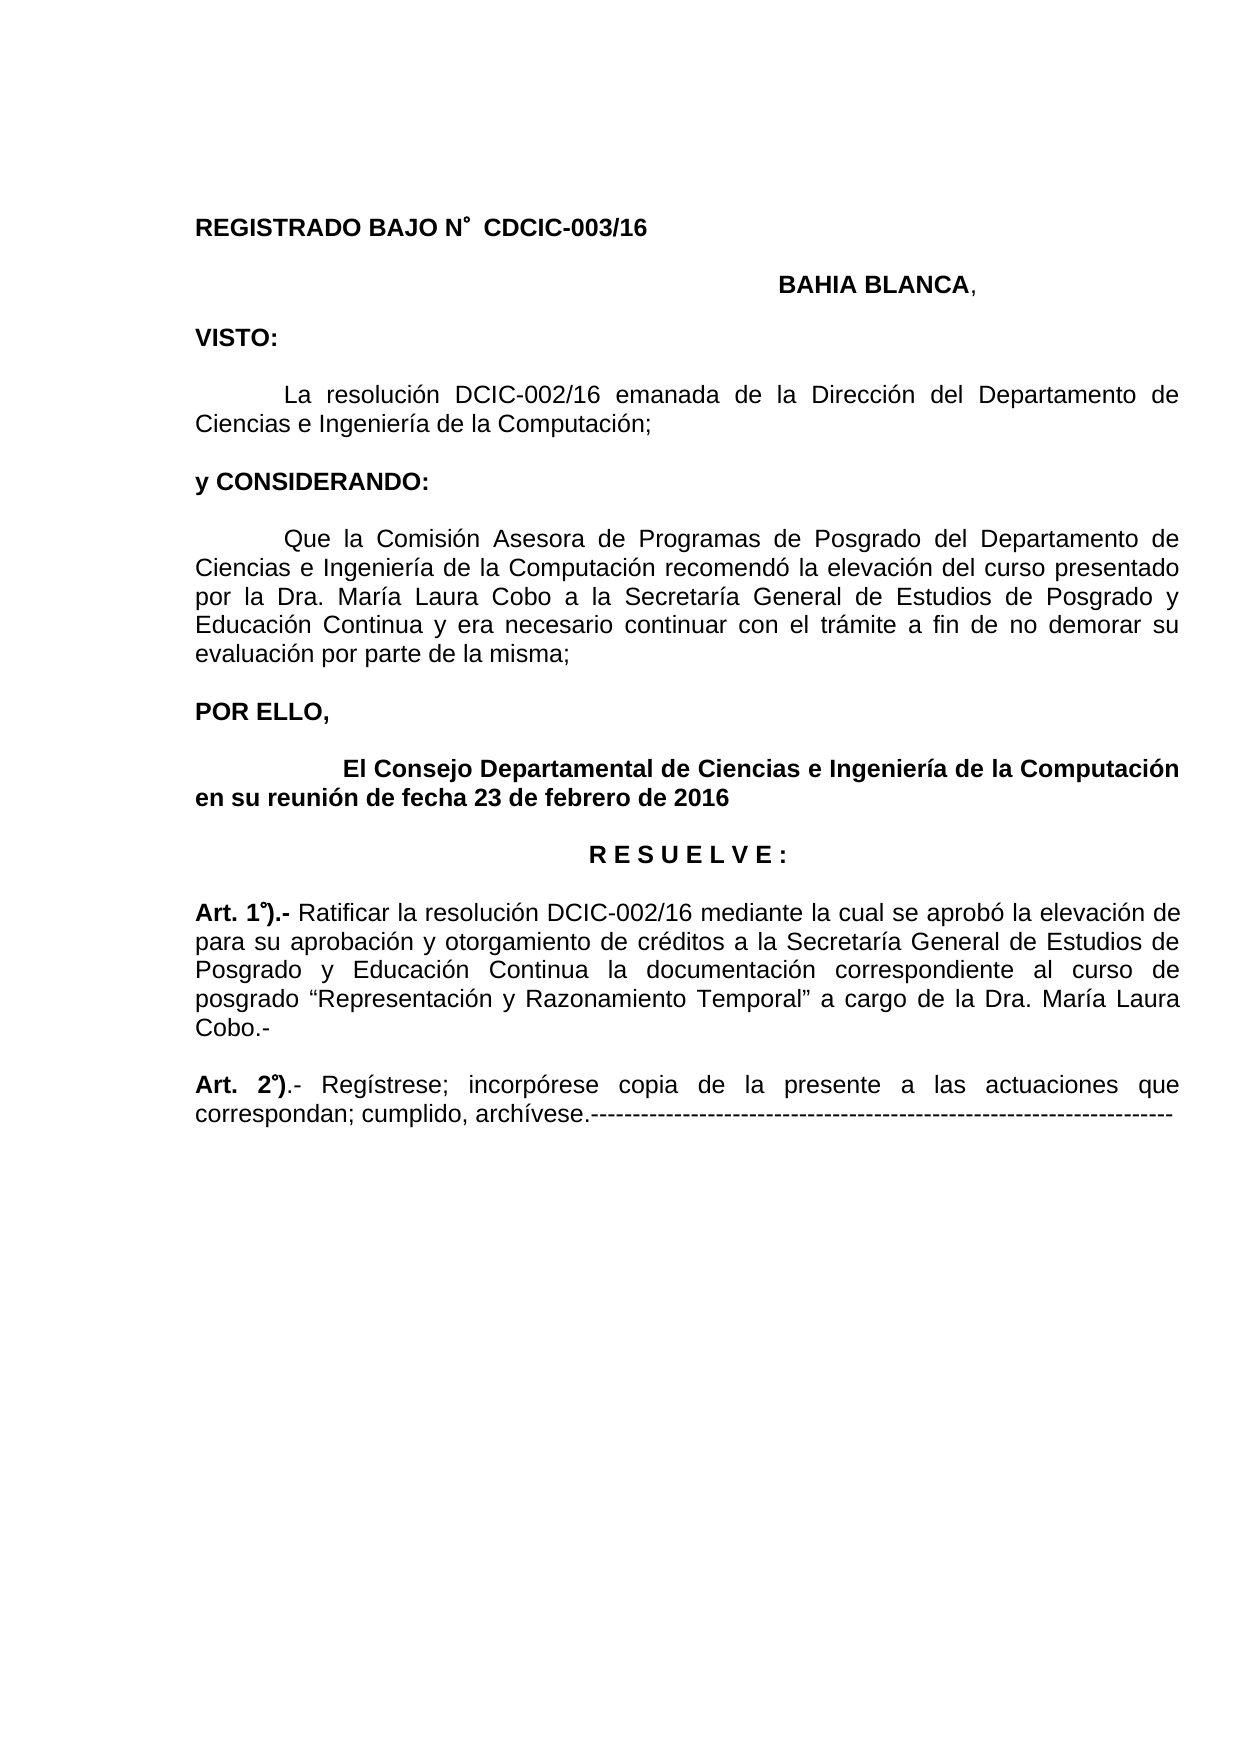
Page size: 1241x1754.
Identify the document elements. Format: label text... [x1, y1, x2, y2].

text Que la Comisión Asesora de Programas de Posgrado del Departamento de Ciencias e Ingeniería de la Computación recomendó la elevación del curso presentado por la Dra. María Laura Cobo a la Secretaría General de Estudios de Posgrado y Educación Continua y era necesario continuar con el trámite a fin de no demorar su evaluación por parte de la misma; [195, 524, 1181, 668]
text BAHIA BLANCA, [195, 270, 1181, 299]
text Art. 1).- Ratificar la resolución DCIC-002/16 mediante la cual se aprobó la elevación de para su aprobación y otorgamiento de créditos a la Secretaría General de Estudios de Posgrado y Educación Continua la documentación correspondiente al curso de posgrado “Representación y Razonamiento Temporal” a cargo de la Dra. María Laura Cobo.- [195, 898, 1181, 1042]
text y CONSIDERANDO: [195, 467, 1181, 495]
text VISTO: [195, 323, 1181, 352]
text La resolución DCIC-002/16 emanada de la Dirección del Departamento de Ciencias e Ingeniería de la Computación; [195, 380, 1181, 438]
text Art. 2).- Regístrese; incorpórese copia de la presente a las actuaciones que correspondan; cumplido, archívese.---------------------------------------------------------------------- [195, 1071, 1181, 1128]
text El Consejo Departamental de Ciencias e Ingeniería de en su reunión de fecha 23 de febrero de 2016 [195, 754, 1181, 812]
text R E S U E L V E : [195, 840, 1181, 869]
text REGISTRADO BAJO N CDCIC-003/16 [195, 213, 1181, 241]
text POR ELLO, [195, 697, 1176, 725]
